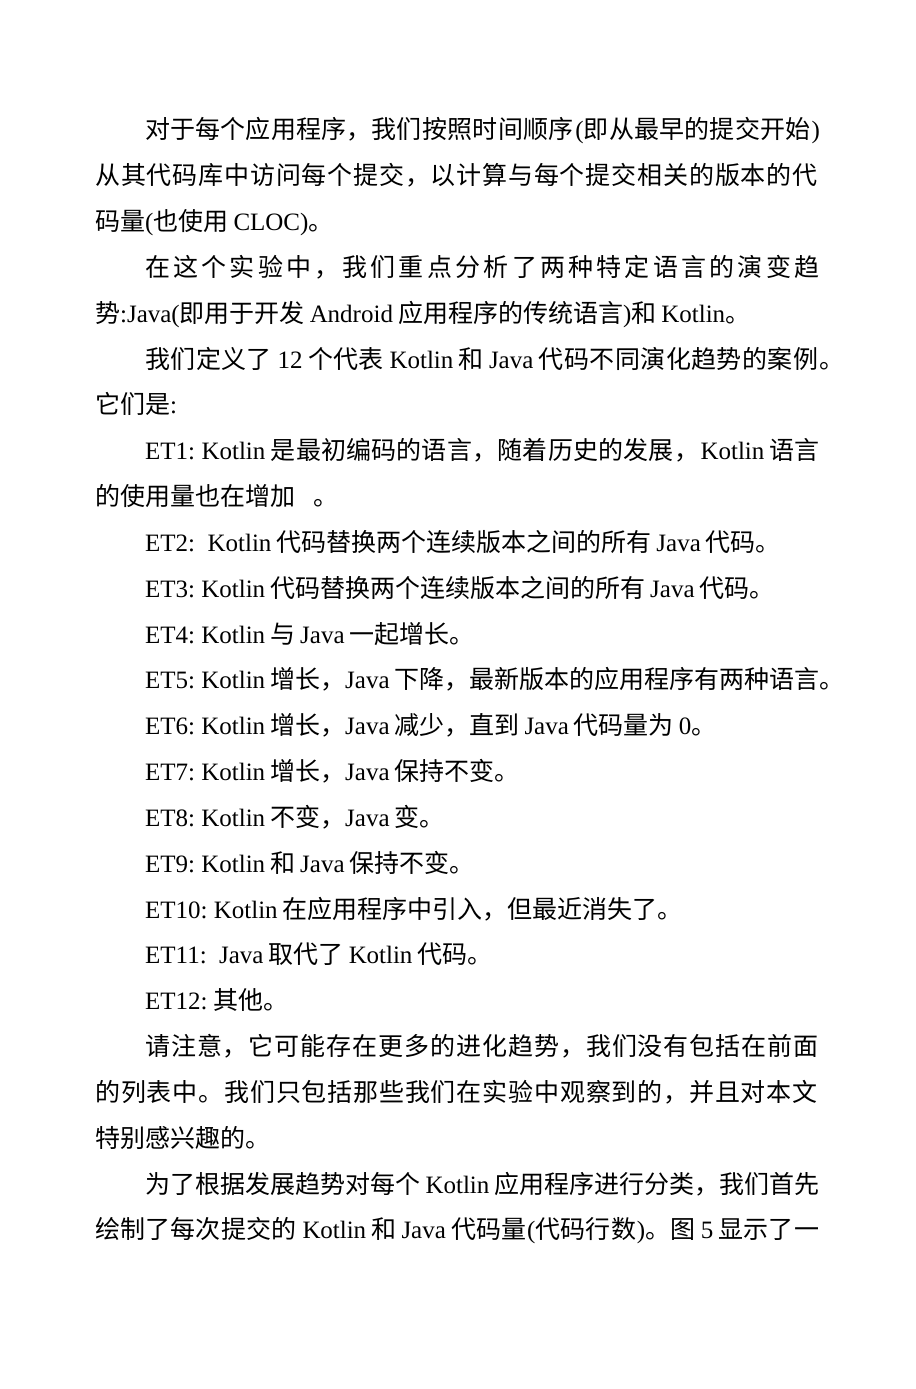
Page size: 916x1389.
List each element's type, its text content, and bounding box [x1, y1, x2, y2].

text ET5: Kotlin增长，Java下降，最新版本的应用程序有两种语言。 [95, 652, 820, 698]
text ET6: Kotlin增长，Java减少，直到Java代码量为0。 [95, 698, 820, 744]
text ET1: Kotlin是最初编码的语言，随着历史的发展，Kotlin语言的使用量也在增加 。 [95, 423, 820, 515]
text ET3: Kotlin代码替换两个连续版本之间的所有Java代码。 [95, 561, 820, 606]
text ET10: Kotlin在应用程序中引入，但最近消失了。 [95, 881, 820, 927]
text ET8: Kotlin不变，Java变。 [95, 790, 820, 836]
text ET7: Kotlin增长，Java保持不变。 [95, 744, 820, 790]
text 对于每个应用程序，我们按照时间顺序(即从最早的提交开始)从其代码库中访问每个提交，以计算与每个提交相关的版本的代码量(也使用CLOC)。 [95, 102, 820, 240]
text ET9: Kotlin和Java保持不变。 [95, 836, 820, 881]
text ET2: Kotlin代码替换两个连续版本之间的所有Java代码。 [95, 515, 820, 561]
text 请注意，它可能存在更多的进化趋势，我们没有包括在前面的列表中。我们只包括那些我们在实验中观察到的，并且对本文特别感兴趣的。 [95, 1019, 820, 1156]
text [95, 1156, 820, 1248]
text 在这个实验中，我们重点分析了两种特定语言的演变趋势:Java(即用于开发Android应用程序的传统语言)和Kotlin。 [95, 240, 820, 331]
text 我们定义了12个代表Kotlin和Java代码不同演化趋势的案例。它们是: [95, 331, 820, 423]
text ET12: 其他。 [95, 973, 820, 1019]
text ET11: Java取代了Kotlin代码。 [95, 927, 820, 973]
text ET4: Kotlin与Java一起增长。 [95, 606, 820, 652]
